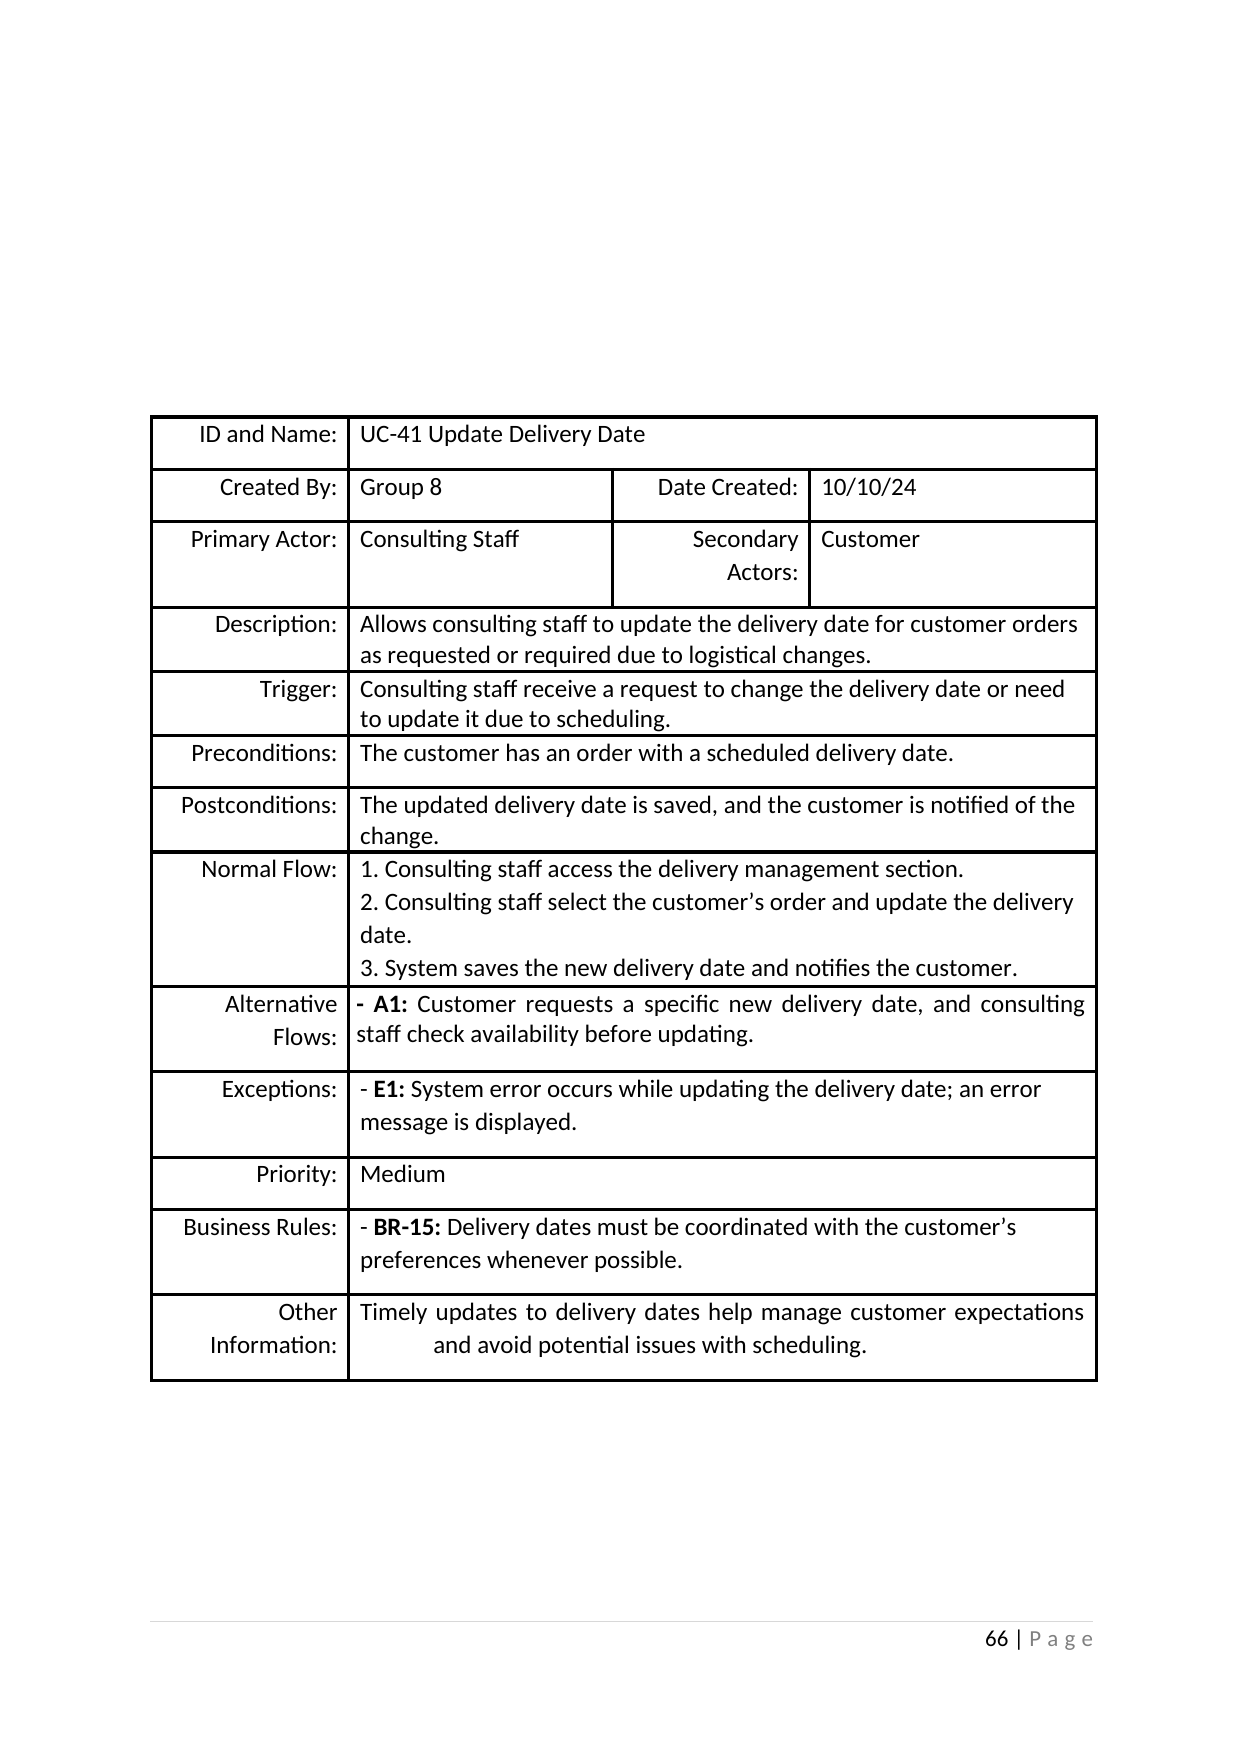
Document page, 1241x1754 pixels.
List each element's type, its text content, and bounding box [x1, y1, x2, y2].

table_cell The customer has an order with a scheduled delivery date. [350, 737, 1095, 786]
table_cell - BR-15: Delivery dates must be coordinated with the customer’s preferences whenever possible. [350, 1211, 1095, 1293]
table_cell - A1: Customer requests a specific new delivery date, and consulting staff check availability before updating. [350, 988, 1095, 1070]
table_cell The updated delivery date is saved, and the customer is notified of the change. [350, 789, 1095, 850]
table_cell 1. Consulting staff access the delivery management section. 2. Consulting staff select the customer’s order and update the delivery date. 3. System saves the new delivery date and notifies the customer. [350, 854, 1095, 985]
table_cell Exceptions: [153, 1073, 347, 1156]
table_cell Business Rules: [153, 1211, 347, 1293]
table_cell Description: [153, 609, 347, 670]
table_cell Other Information: [153, 1296, 347, 1378]
table_header UC-41 Update Delivery Date [350, 419, 1095, 468]
table_cell Timely updates to delivery dates help manage customer expectations and avoid potential issues with scheduling. [350, 1296, 1095, 1378]
table_cell Medium [350, 1159, 1095, 1208]
table_cell Created By: [153, 471, 347, 520]
table_header ID and Name: [153, 419, 347, 468]
table_cell Priority: [153, 1159, 347, 1208]
table_cell Preconditions: [153, 737, 347, 786]
table_cell Alternative Flows: [153, 988, 347, 1070]
table_cell Consulting Staff [350, 523, 611, 606]
table_cell - E1: System error occurs while updating the delivery date; an error message is displayed. [350, 1073, 1095, 1156]
table_cell Postconditions: [153, 789, 347, 850]
table_cell Allows consulting staff to update the delivery date for customer orders as requested or required due to logistical changes. [350, 609, 1095, 670]
table_cell Group 8 [350, 471, 611, 520]
table_cell Consulting staff receive a request to change the delivery date or need to update it due to scheduling. [350, 673, 1095, 734]
table_cell 10/10/24 [811, 471, 1095, 520]
table_cell Date Created: [614, 471, 808, 520]
table_cell Trigger: [153, 673, 347, 734]
table_cell Primary Actor: [153, 523, 347, 606]
table_cell Normal Flow: [153, 854, 347, 985]
table_cell Customer [811, 523, 1095, 606]
table_cell Secondary Actors: [614, 523, 808, 606]
